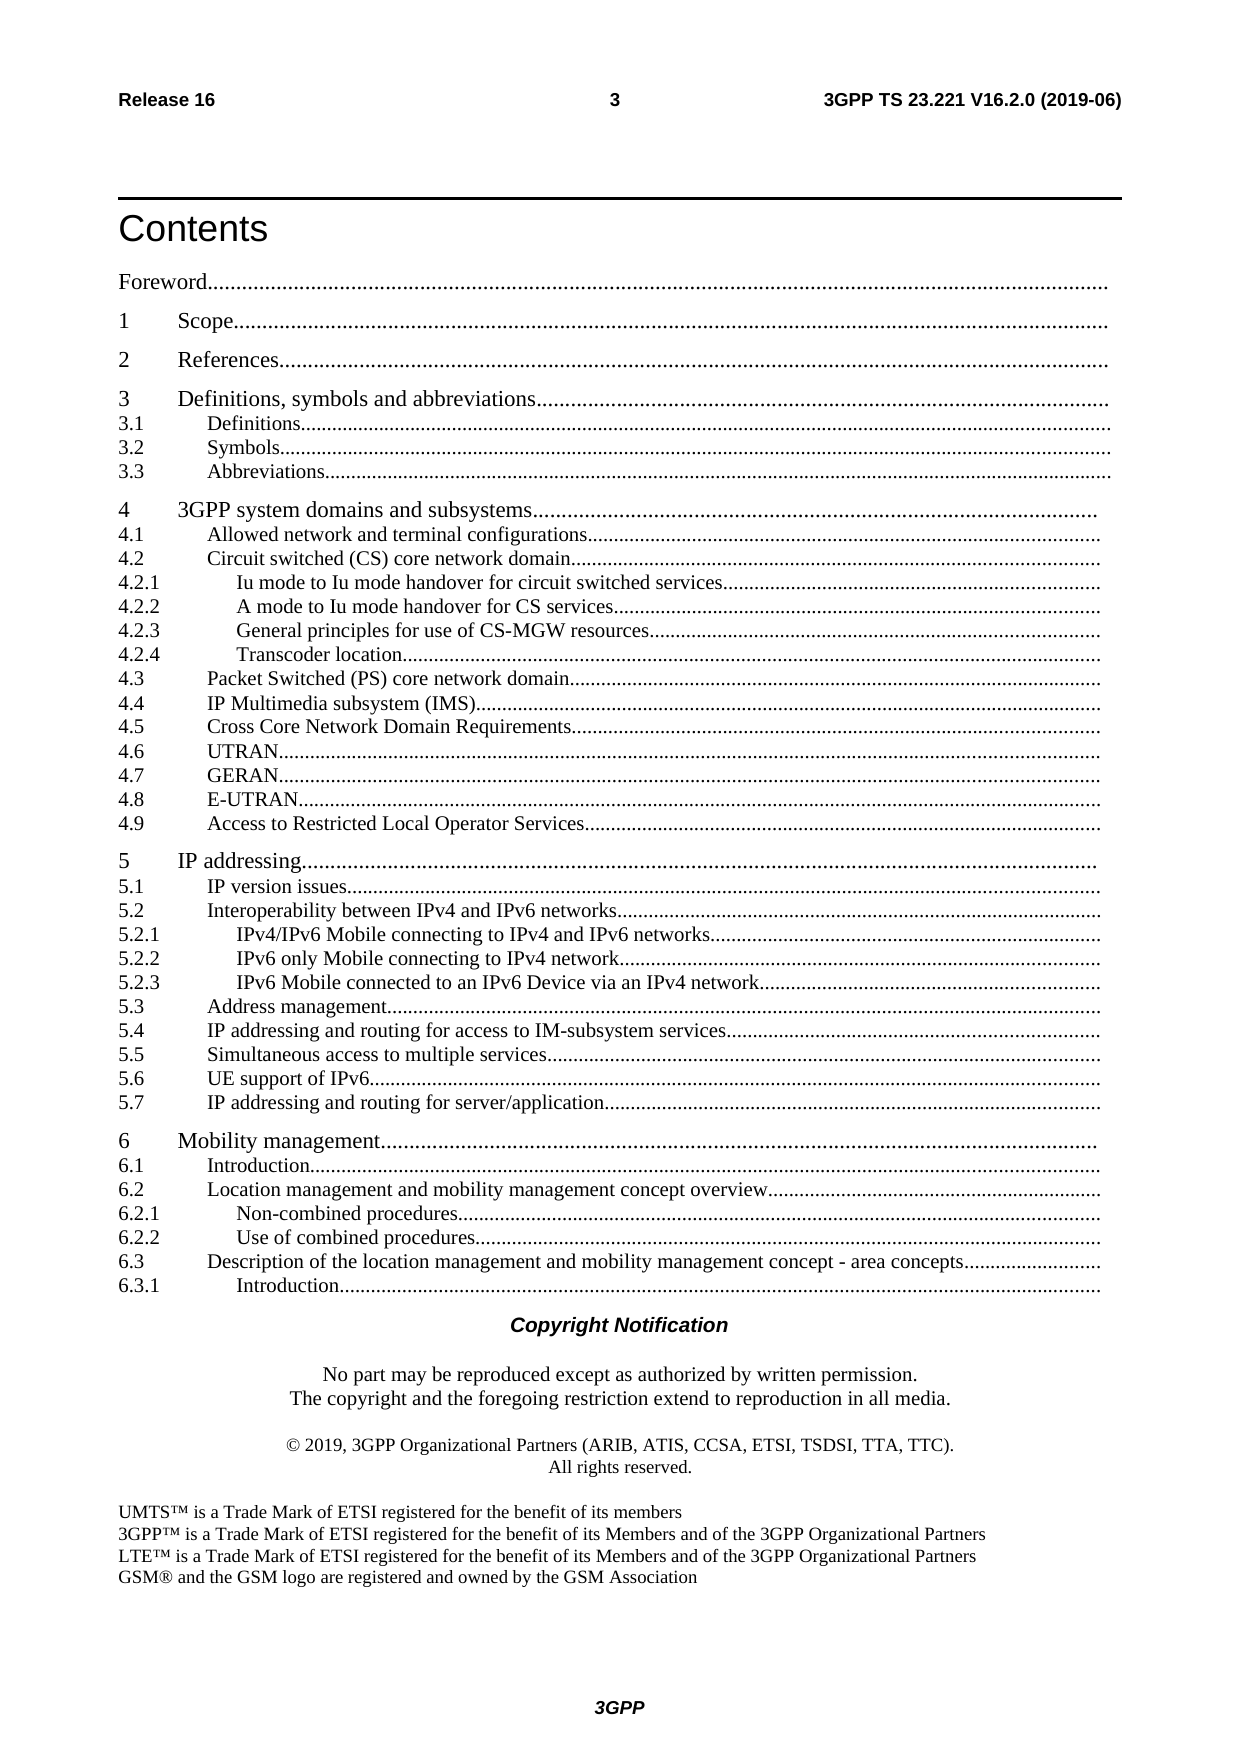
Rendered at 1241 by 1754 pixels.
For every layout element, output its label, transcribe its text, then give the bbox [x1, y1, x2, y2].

text Contents [118, 200, 1122, 249]
